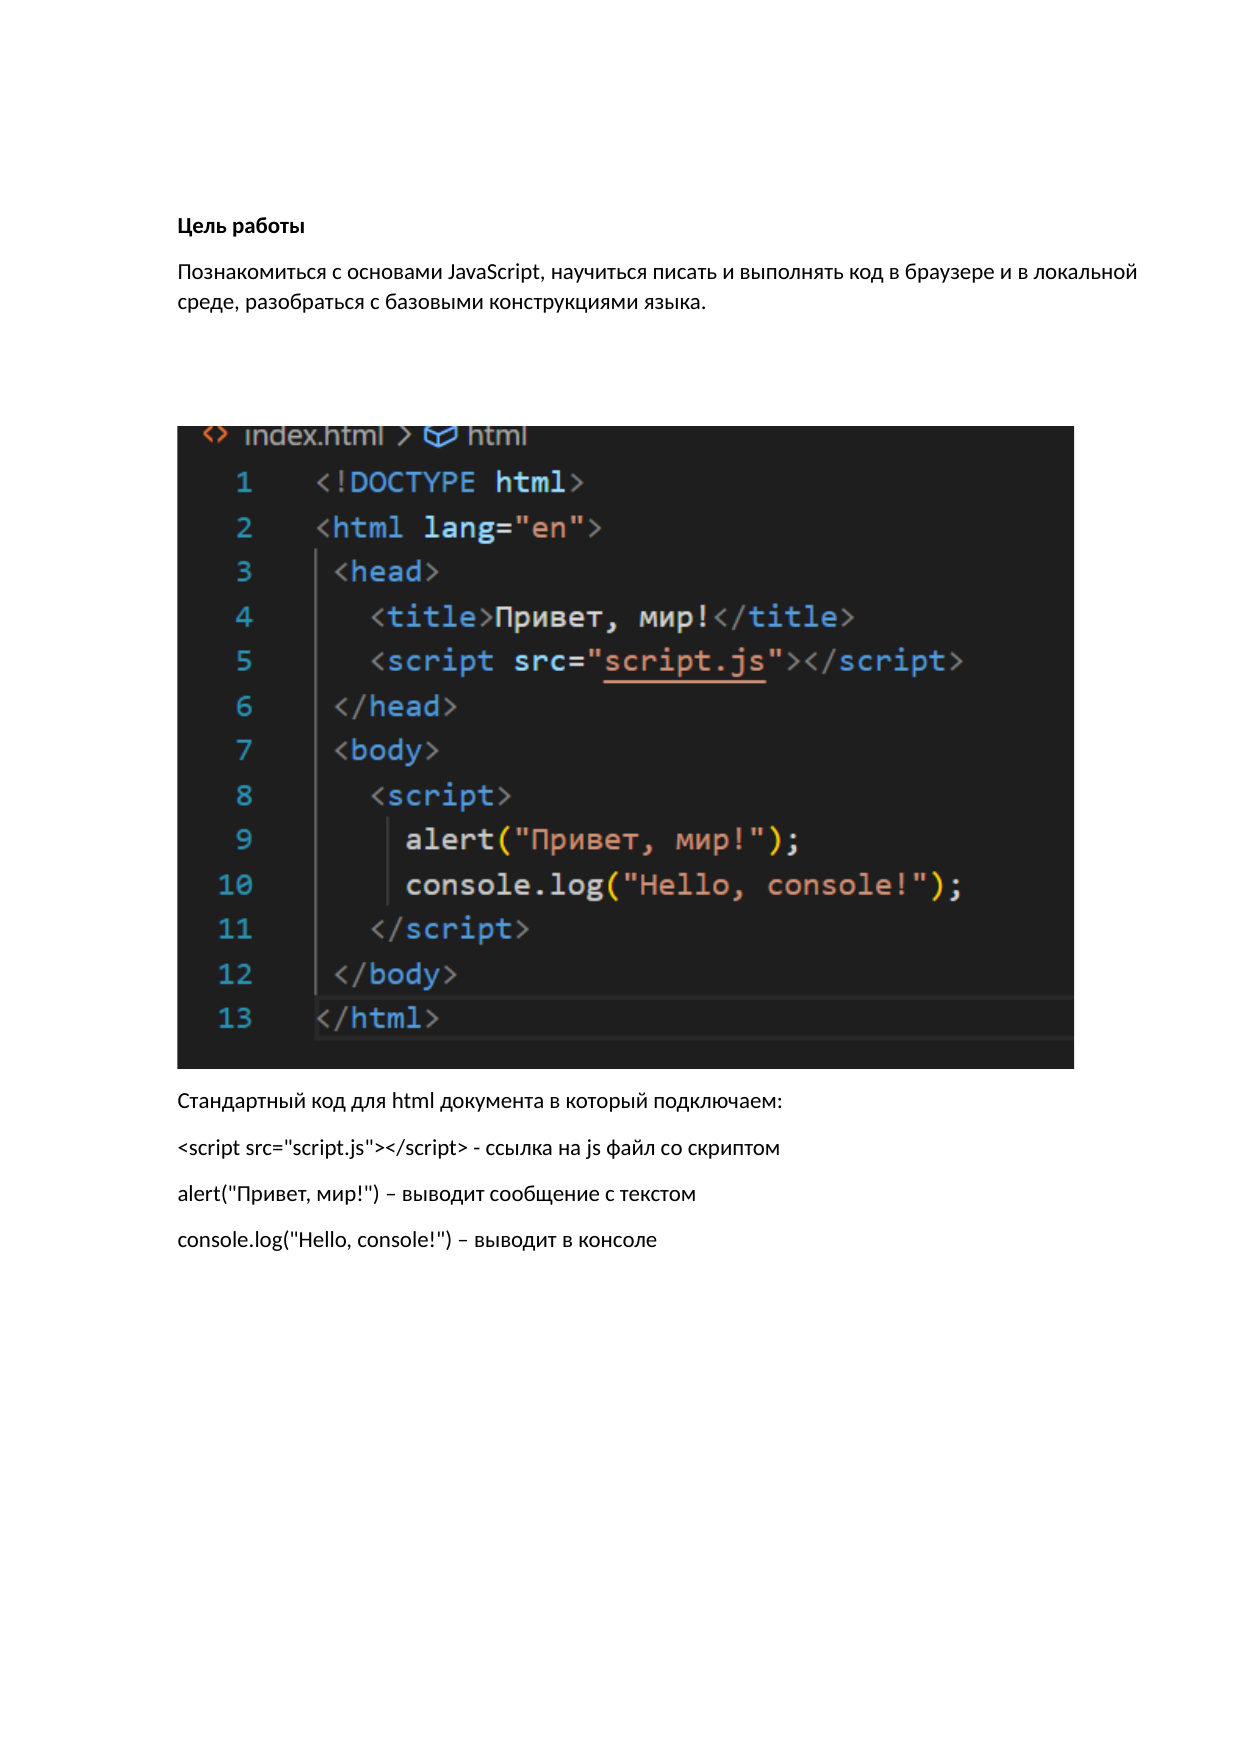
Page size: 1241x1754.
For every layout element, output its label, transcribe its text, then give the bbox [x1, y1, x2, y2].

text Стандартный код для html документа в который подключаем: [177, 1087, 1152, 1114]
text <script src="script.js"></script> - ссылка на js файл со скриптом [177, 1133, 1152, 1161]
text Цель работы [177, 211, 1152, 239]
text console.log("Hello, console!") – выводит в консоле [177, 1226, 1152, 1254]
picture [177, 426, 1075, 1069]
text Познакомиться с основами JavaScript, научиться писать и выполнять код в браузере и в локальной среде, разобраться с базовыми конструкциями языка. [177, 257, 1152, 315]
text alert("Привет, мир!") – выводит сообщение с текстом [177, 1179, 1152, 1207]
